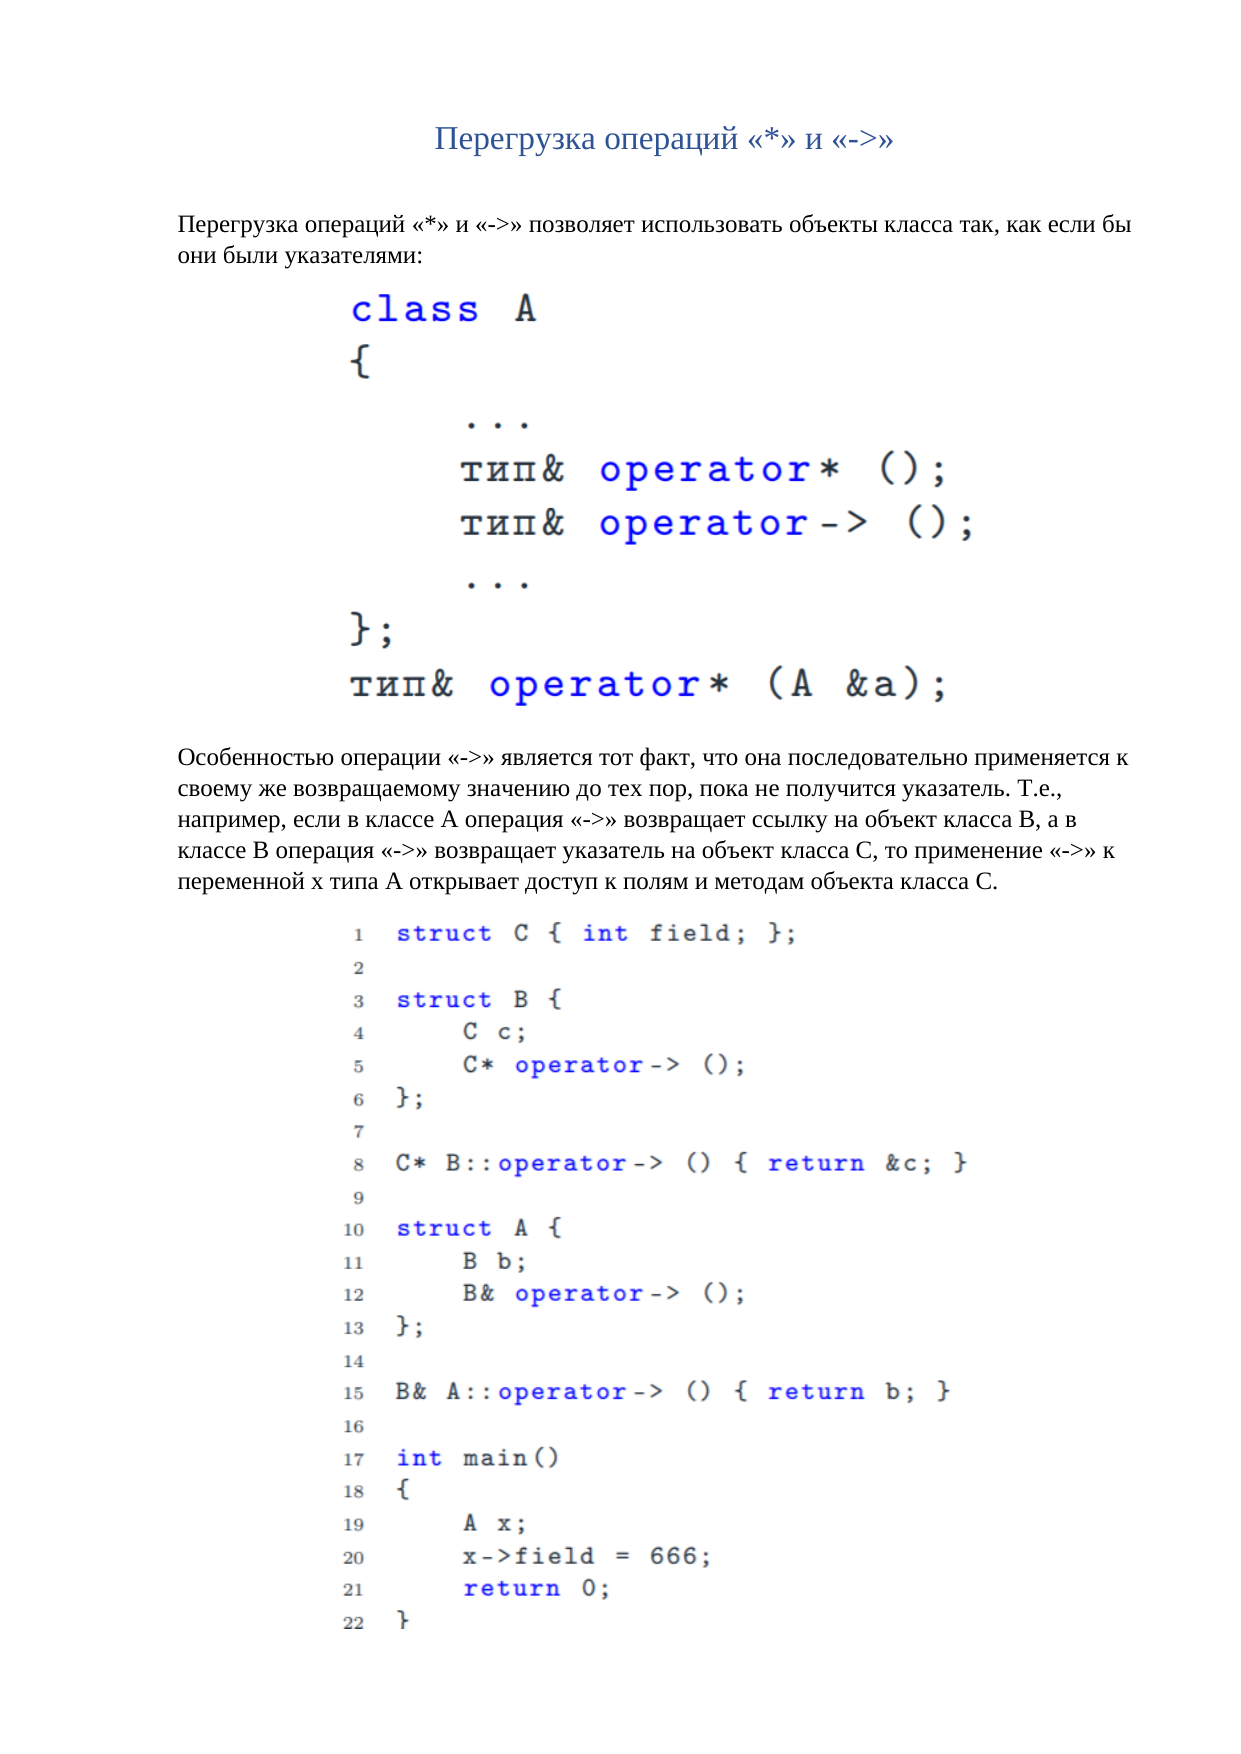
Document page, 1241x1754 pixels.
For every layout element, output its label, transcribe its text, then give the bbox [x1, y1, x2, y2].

text Перегрузка операций «*» и «->» позволяет использовать объекты класса так, как если бы они были указателями: [177, 209, 1152, 269]
subtitle Перегрузка операций «*» и «->» [177, 118, 1152, 205]
text Особенностью операции «->» является тот факт, что она последовательно применяется к своему же возвращаемому значению до тех пор, пока не получится указатель. Т.е., например, если в классе A операция «->» возвращает ссылку на объект класса B, а в классе B операция «->» возвращает указатель на объект класса C, то применение «->» к переменной x типа A открывает доступ к полям и методам объекта класса C. [177, 742, 1152, 894]
picture [335, 913, 994, 1629]
picture [334, 287, 994, 723]
